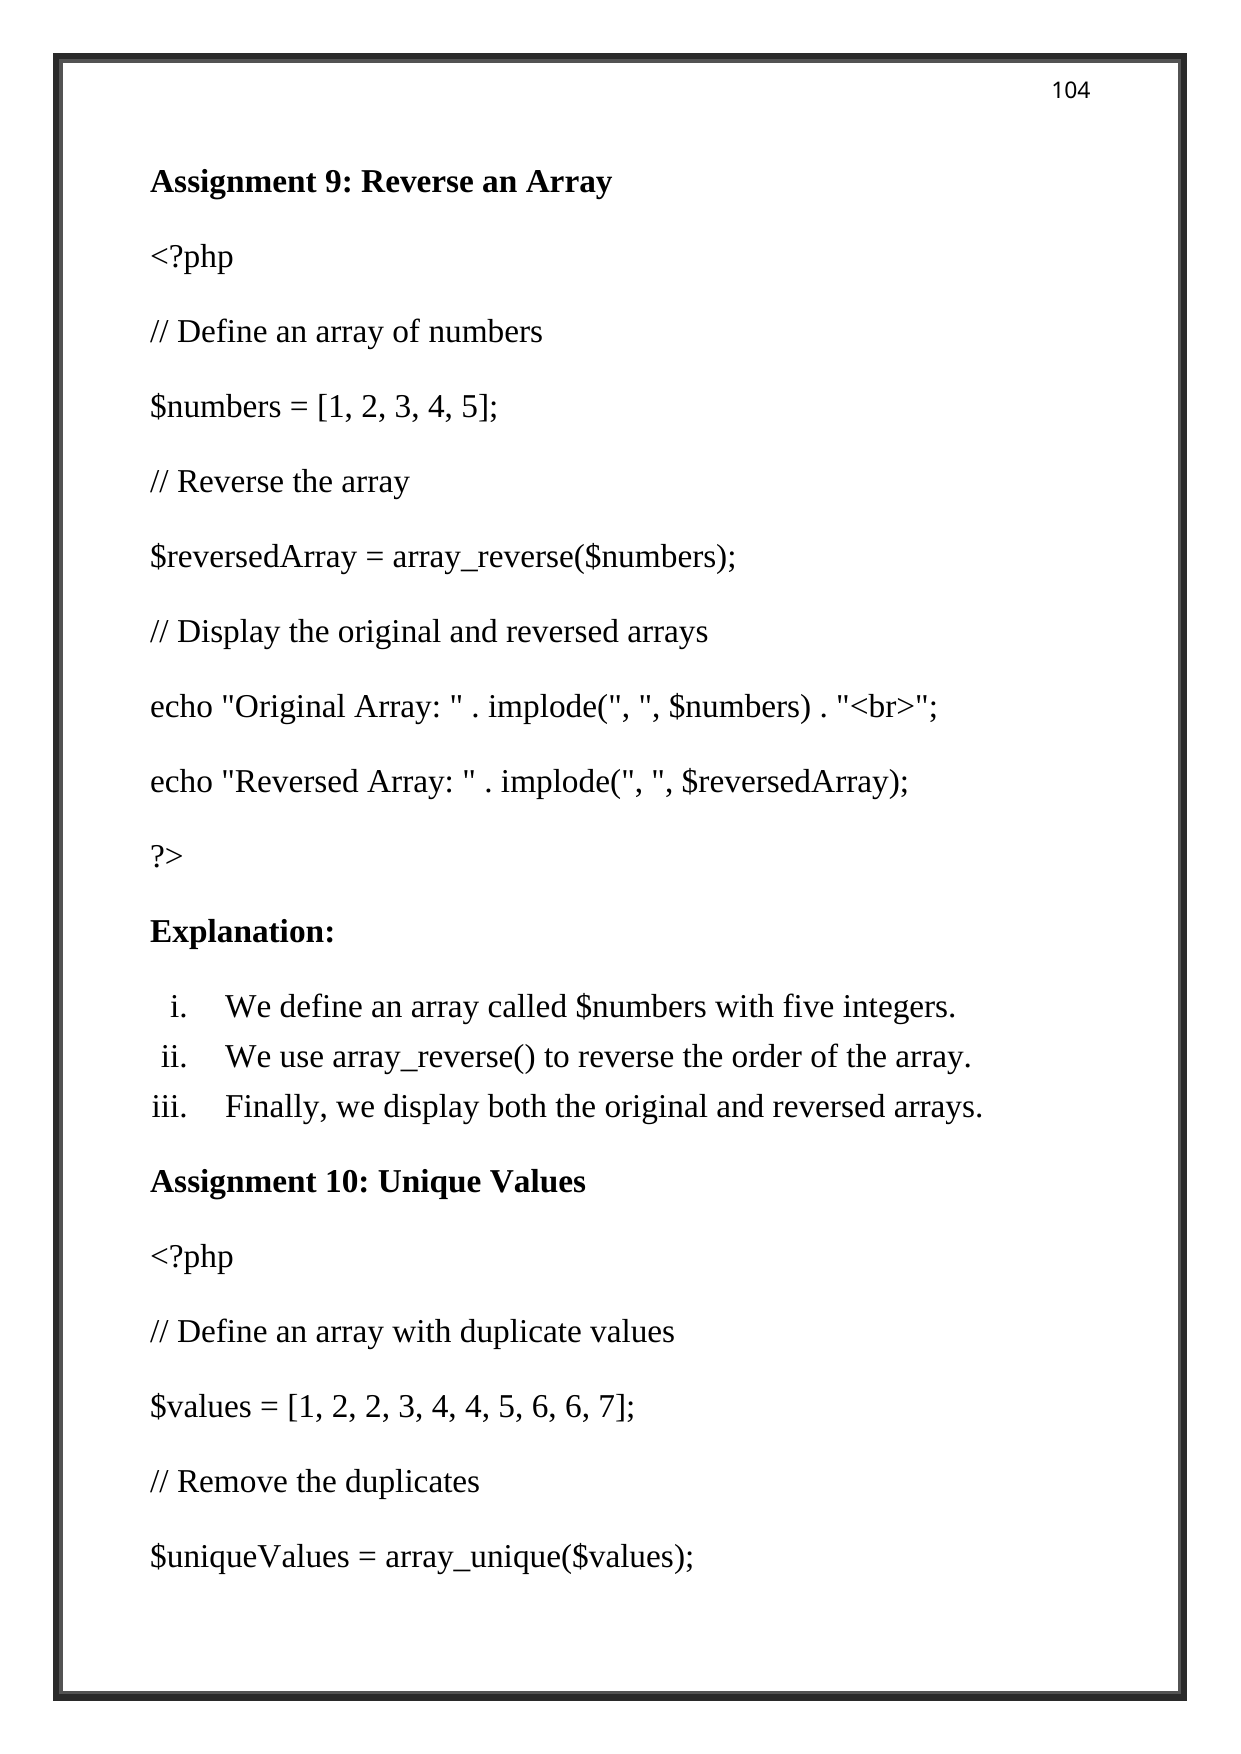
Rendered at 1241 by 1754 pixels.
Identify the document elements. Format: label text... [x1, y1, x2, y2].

text // Define an array with duplicate values [150, 1300, 1090, 1350]
text $numbers = [1, 2, 3, 4, 5]; [150, 375, 1090, 425]
list Finally, we display both the original and reversed arrays. [187, 1075, 1090, 1125]
text // Remove the duplicates [150, 1450, 1090, 1500]
text // Display the original and reversed arrays [150, 600, 1090, 650]
text echo "Original Array: " . implode(", ", $numbers) . "<br>"; [150, 675, 1090, 725]
list We use array_reverse() to reverse the order of the array. [187, 1025, 1090, 1075]
text Explanation: [150, 900, 1090, 950]
text <?php [150, 1225, 1090, 1275]
text // Define an array of numbers [150, 300, 1090, 350]
text echo "Reversed Array: " . implode(", ", $reversedArray); [150, 750, 1090, 800]
text <?php [150, 225, 1090, 275]
text $values = [1, 2, 2, 3, 4, 4, 5, 6, 6, 7]; [150, 1375, 1090, 1425]
text Assignment 9: Reverse an Array [150, 150, 1090, 200]
text Assignment 10: Unique Values [150, 1150, 1090, 1200]
text ?> [150, 825, 1090, 875]
text // Reverse the array [150, 450, 1090, 500]
text $reversedArray = array_reverse($numbers); [150, 525, 1090, 575]
text $uniqueValues = array_unique($values); [150, 1525, 1090, 1575]
list We define an array called $numbers with five integers. [187, 975, 1090, 1025]
